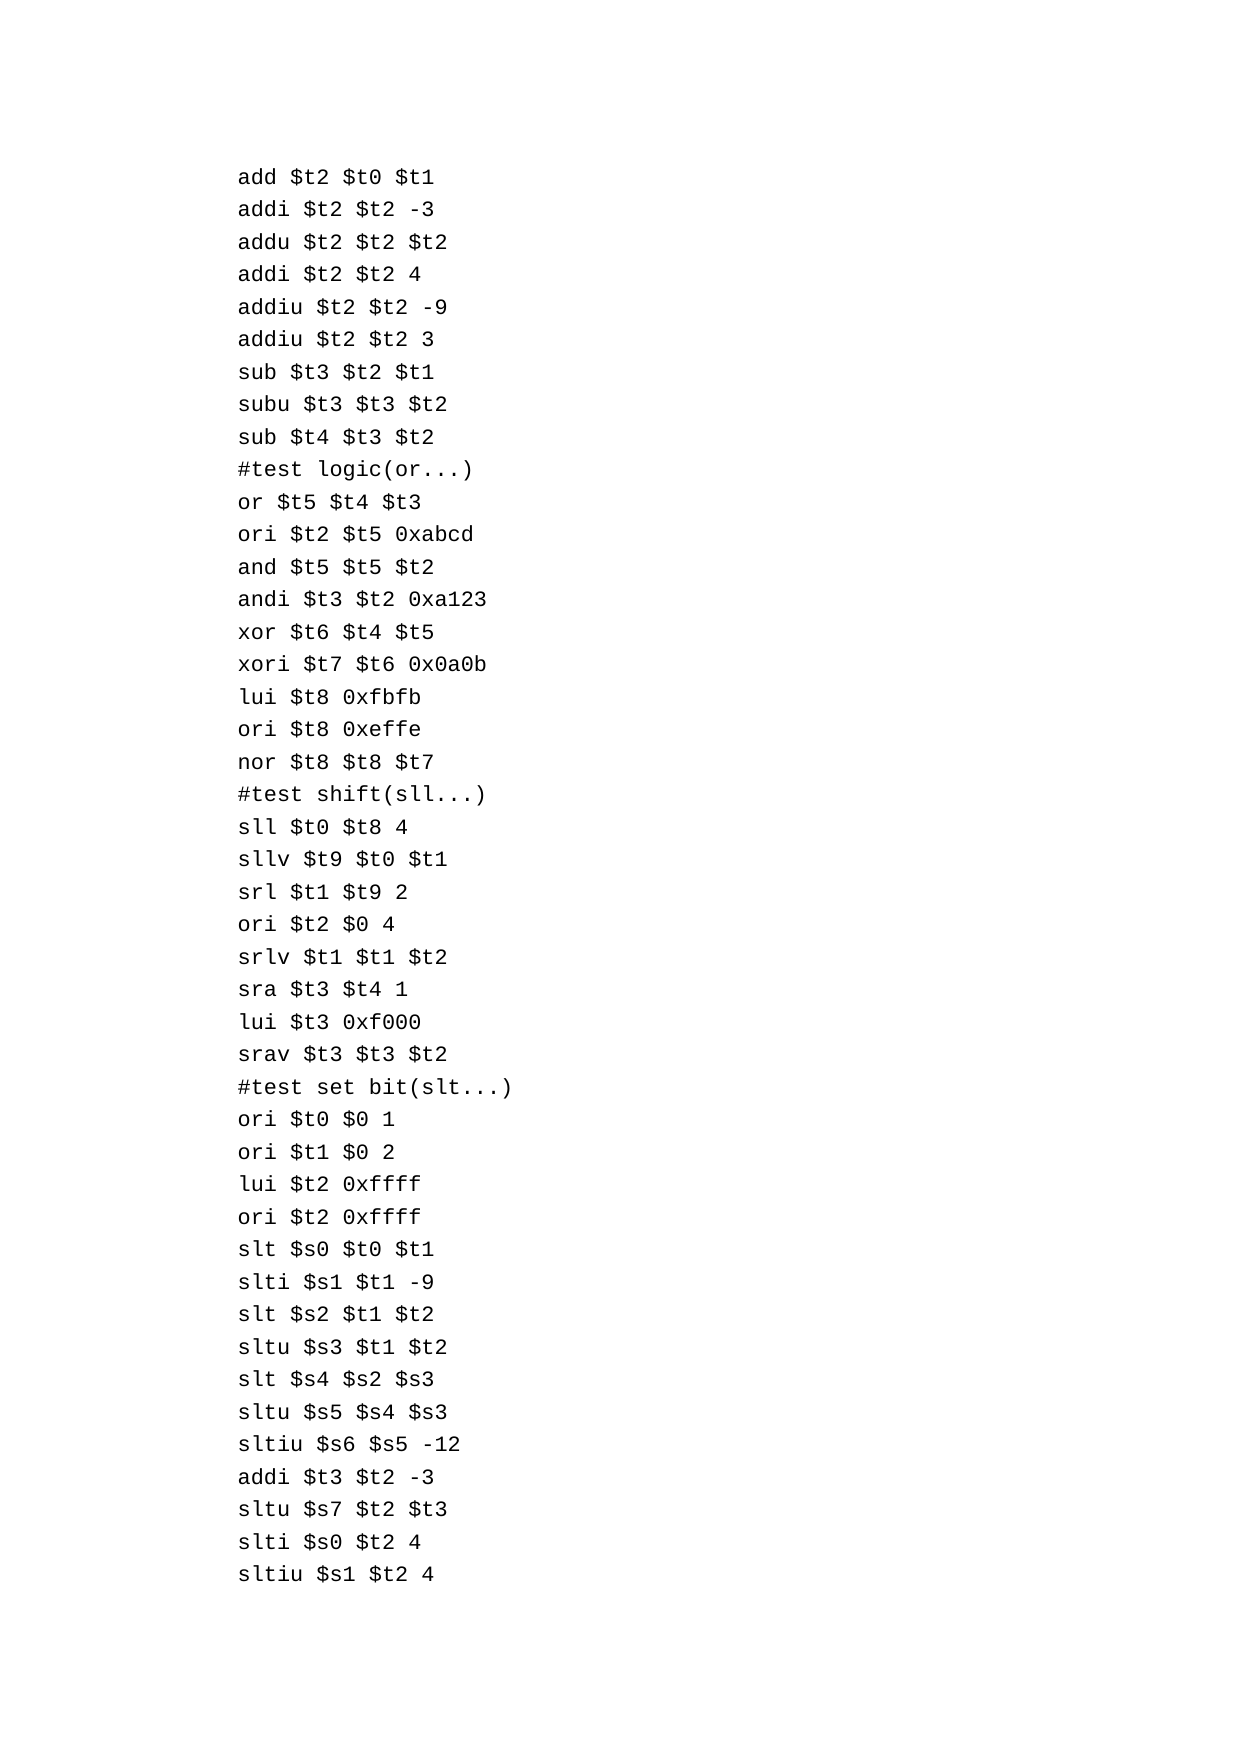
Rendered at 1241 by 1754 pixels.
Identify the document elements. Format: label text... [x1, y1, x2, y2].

text sltu $s3 $t1 $t2 [237, 1332, 1053, 1364]
text nor $t8 $t8 $t7 [237, 747, 1053, 779]
text addu $t2 $t2 $t2 [237, 227, 1053, 259]
text #test shift(sll...) [237, 779, 1053, 812]
text slti $s0 $t2 4 [237, 1527, 1053, 1559]
text addiu $t2 $t2 3 [237, 324, 1053, 357]
text xori $t7 $t6 0x0a0b [237, 649, 1053, 682]
text sra $t3 $t4 1 [237, 974, 1053, 1007]
text xor $t6 $t4 $t5 [237, 617, 1053, 649]
text sllv $t9 $t0 $t1 [237, 844, 1053, 877]
text addi $t2 $t2 -3 [237, 194, 1053, 227]
text ori $t0 $0 1 [237, 1104, 1053, 1137]
text lui $t8 0xfbfb [237, 682, 1053, 714]
text addiu $t2 $t2 -9 [237, 292, 1053, 324]
text ori $t2 $0 4 [237, 909, 1053, 942]
text sltiu $s6 $s5 -12 [237, 1429, 1053, 1462]
text addi $t2 $t2 4 [237, 259, 1053, 292]
text srav $t3 $t3 $t2 [237, 1039, 1053, 1072]
text or $t5 $t4 $t3 [237, 487, 1053, 519]
text #test logic(or...) [237, 454, 1053, 487]
text sltu $s5 $s4 $s3 [237, 1397, 1053, 1429]
text slt $s0 $t0 $t1 [237, 1234, 1053, 1267]
text lui $t2 0xffff [237, 1169, 1053, 1202]
text and $t5 $t5 $t2 [237, 552, 1053, 584]
text subu $t3 $t3 $t2 [237, 389, 1053, 422]
text ori $t1 $0 2 [237, 1137, 1053, 1169]
text sltiu $s1 $t2 4 [237, 1559, 1053, 1592]
text sub $t3 $t2 $t1 [237, 357, 1053, 389]
text lui $t3 0xf000 [237, 1007, 1053, 1039]
text addi $t3 $t2 -3 [237, 1462, 1053, 1494]
text slt $s2 $t1 $t2 [237, 1299, 1053, 1332]
text add $t2 $t0 $t1 [237, 162, 1053, 194]
text slti $s1 $t1 -9 [237, 1267, 1053, 1299]
text ori $t2 0xffff [237, 1202, 1053, 1234]
text #test set bit(slt...) [237, 1072, 1053, 1104]
text sll $t0 $t8 4 [237, 812, 1053, 844]
text srl $t1 $t9 2 [237, 877, 1053, 909]
text ori $t8 0xeffe [237, 714, 1053, 747]
text slt $s4 $s2 $s3 [237, 1364, 1053, 1397]
text ori $t2 $t5 0xabcd [237, 519, 1053, 552]
text sltu $s7 $t2 $t3 [237, 1494, 1053, 1527]
text sub $t4 $t3 $t2 [237, 422, 1053, 454]
text andi $t3 $t2 0xa123 [237, 584, 1053, 617]
text srlv $t1 $t1 $t2 [237, 942, 1053, 974]
